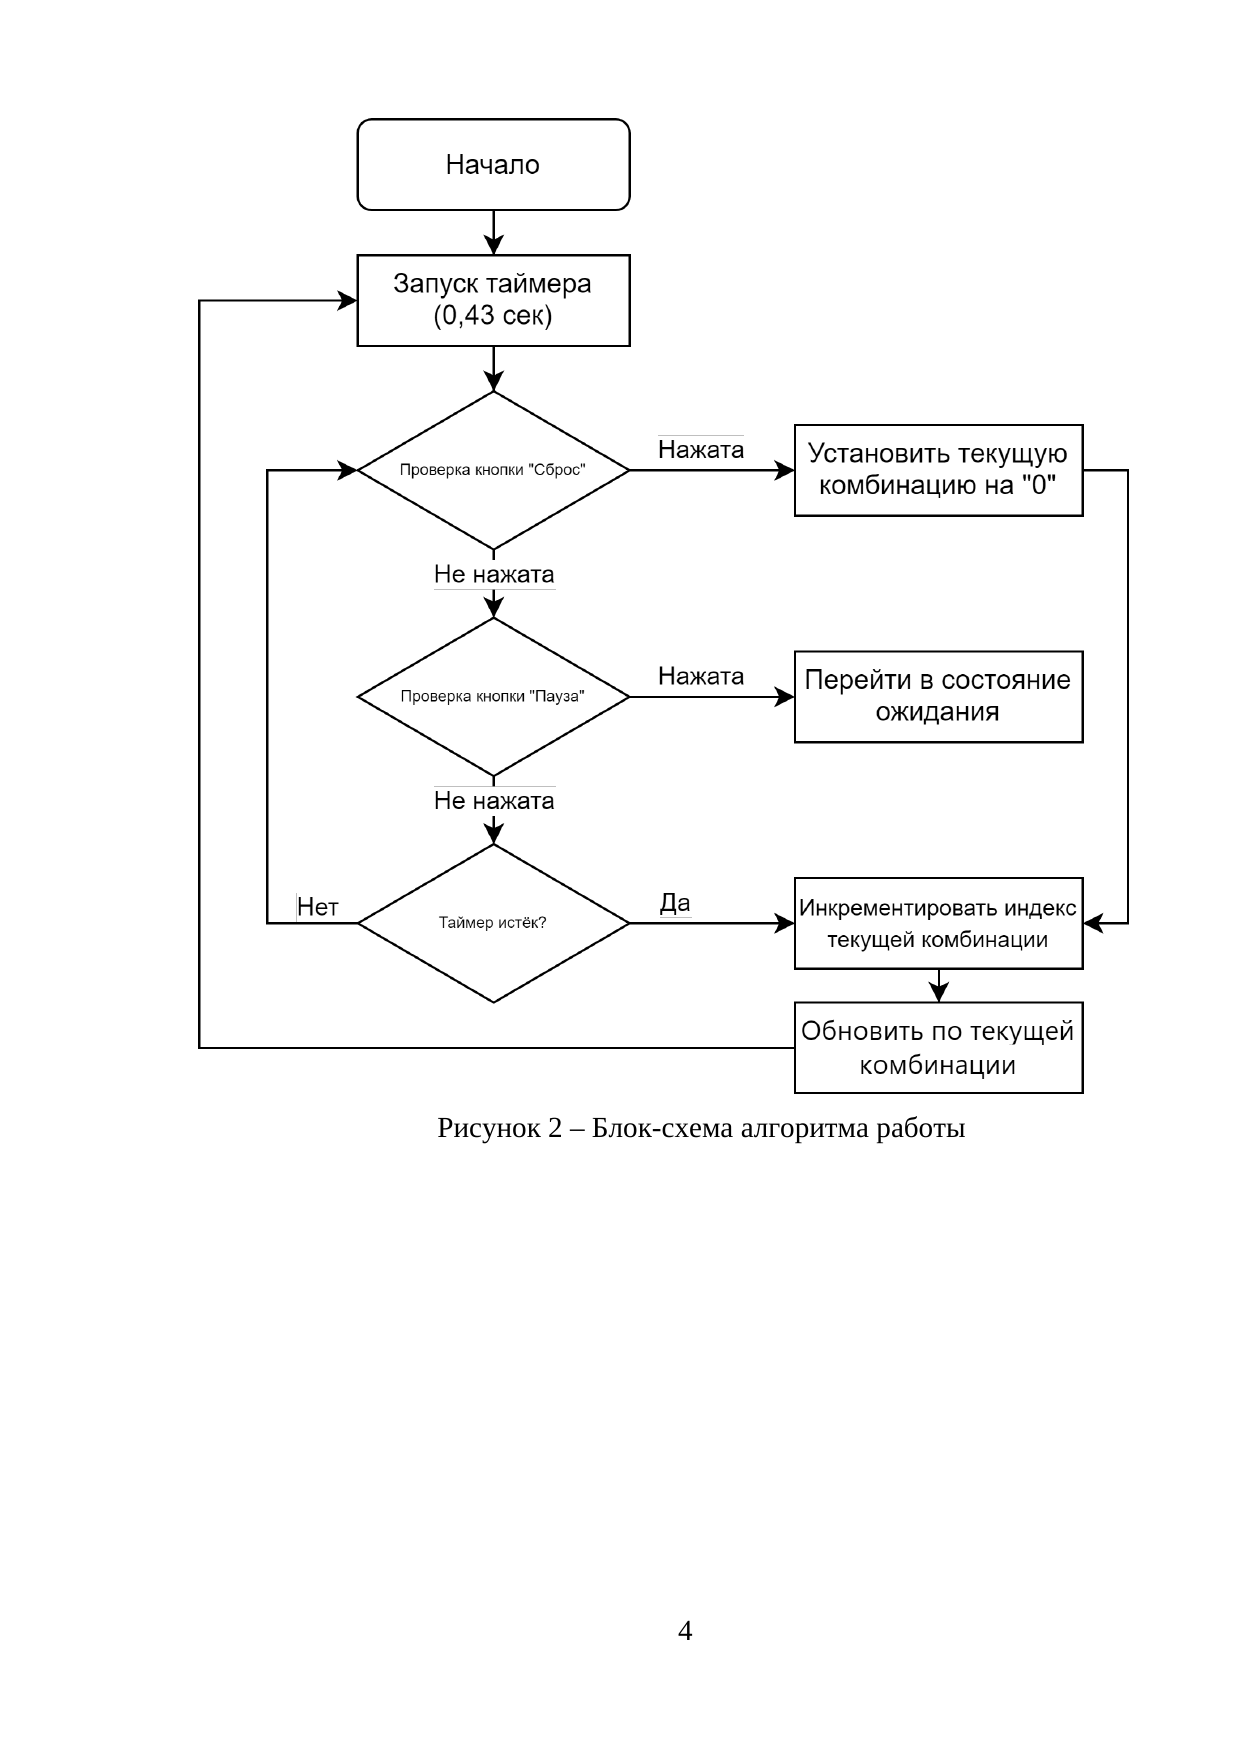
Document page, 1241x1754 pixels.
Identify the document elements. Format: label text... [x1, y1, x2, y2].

text Рисунок 2 – Блок-схема алгоритма работы [178, 1110, 1152, 1143]
picture [182, 118, 1147, 1094]
